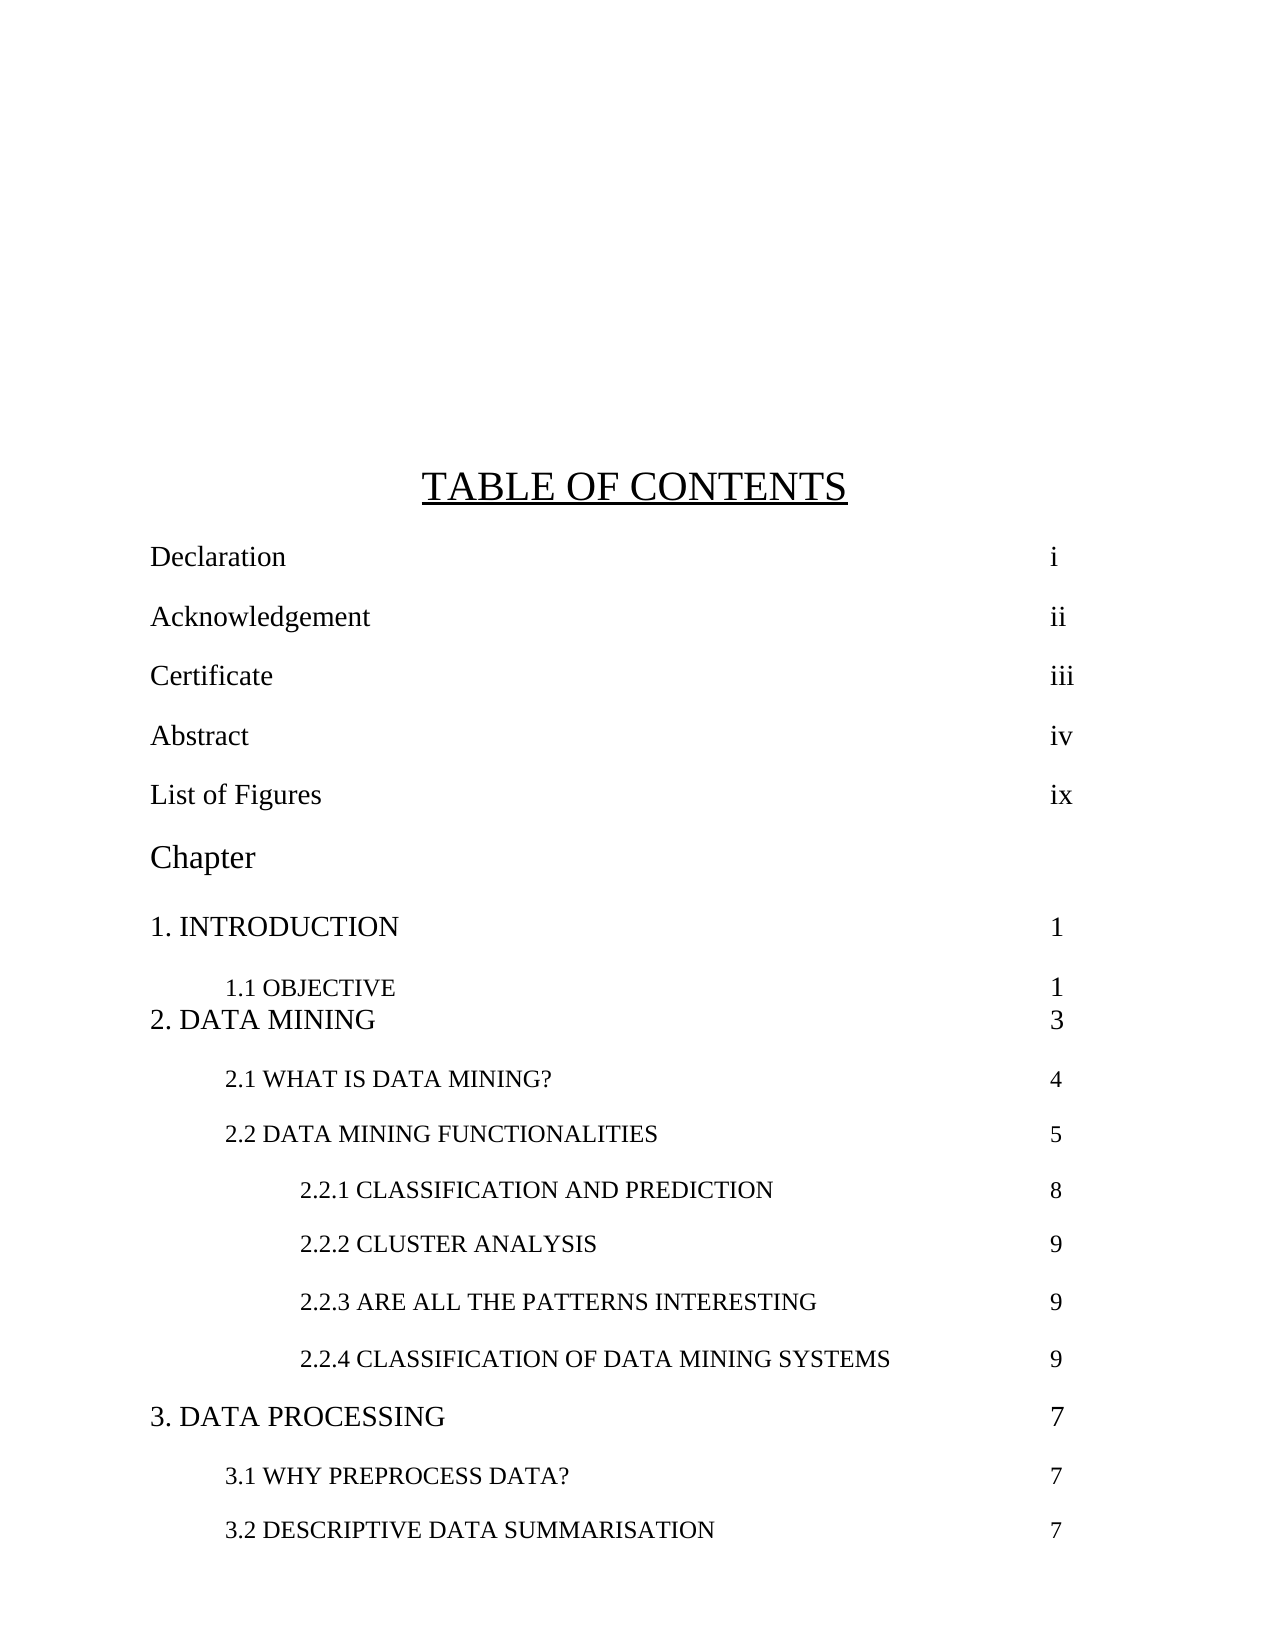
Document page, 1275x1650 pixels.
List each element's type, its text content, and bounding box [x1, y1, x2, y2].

text 2.2.1 CLASSIFICATION AND PREDICTION 8 [225, 1175, 1119, 1204]
text Declaration i [150, 540, 1119, 573]
text List of Figures ix [150, 778, 1119, 811]
text 2.1 WHAT IS DATA MINING? 4 [150, 1064, 1119, 1093]
text 3.1 WHY PREPROCESS DATA? 7 [150, 1461, 1119, 1490]
text TABLE OF CONTENTS [150, 461, 1119, 509]
text Abstract iv [150, 719, 1119, 752]
text Acknowledgement ii [150, 600, 1119, 633]
text Certificate iii [150, 659, 1119, 692]
text Chapter [150, 837, 1119, 876]
text 1.1 OBJECTIVE 1 [150, 970, 1119, 1002]
text 3. DATA PROCESSING 7 [150, 1399, 1119, 1432]
text 2.2 DATA MINING FUNCTIONALITIES 5 [150, 1119, 1119, 1148]
text 1. INTRODUCTION 1 [150, 909, 1119, 943]
text 2. DATA MINING 3 [150, 1002, 1119, 1036]
text 3.2 DESCRIPTIVE DATA SUMMARISATION 7 [150, 1515, 1119, 1544]
text 2.2.4 CLASSIFICATION OF DATA MINING SYSTEMS 9 [225, 1344, 1119, 1373]
text 2.2.3 ARE ALL THE PATTERNS INTERESTING 9 [225, 1287, 1119, 1316]
text 2.2.2 CLUSTER ANALYSIS 9 [225, 1229, 1119, 1258]
